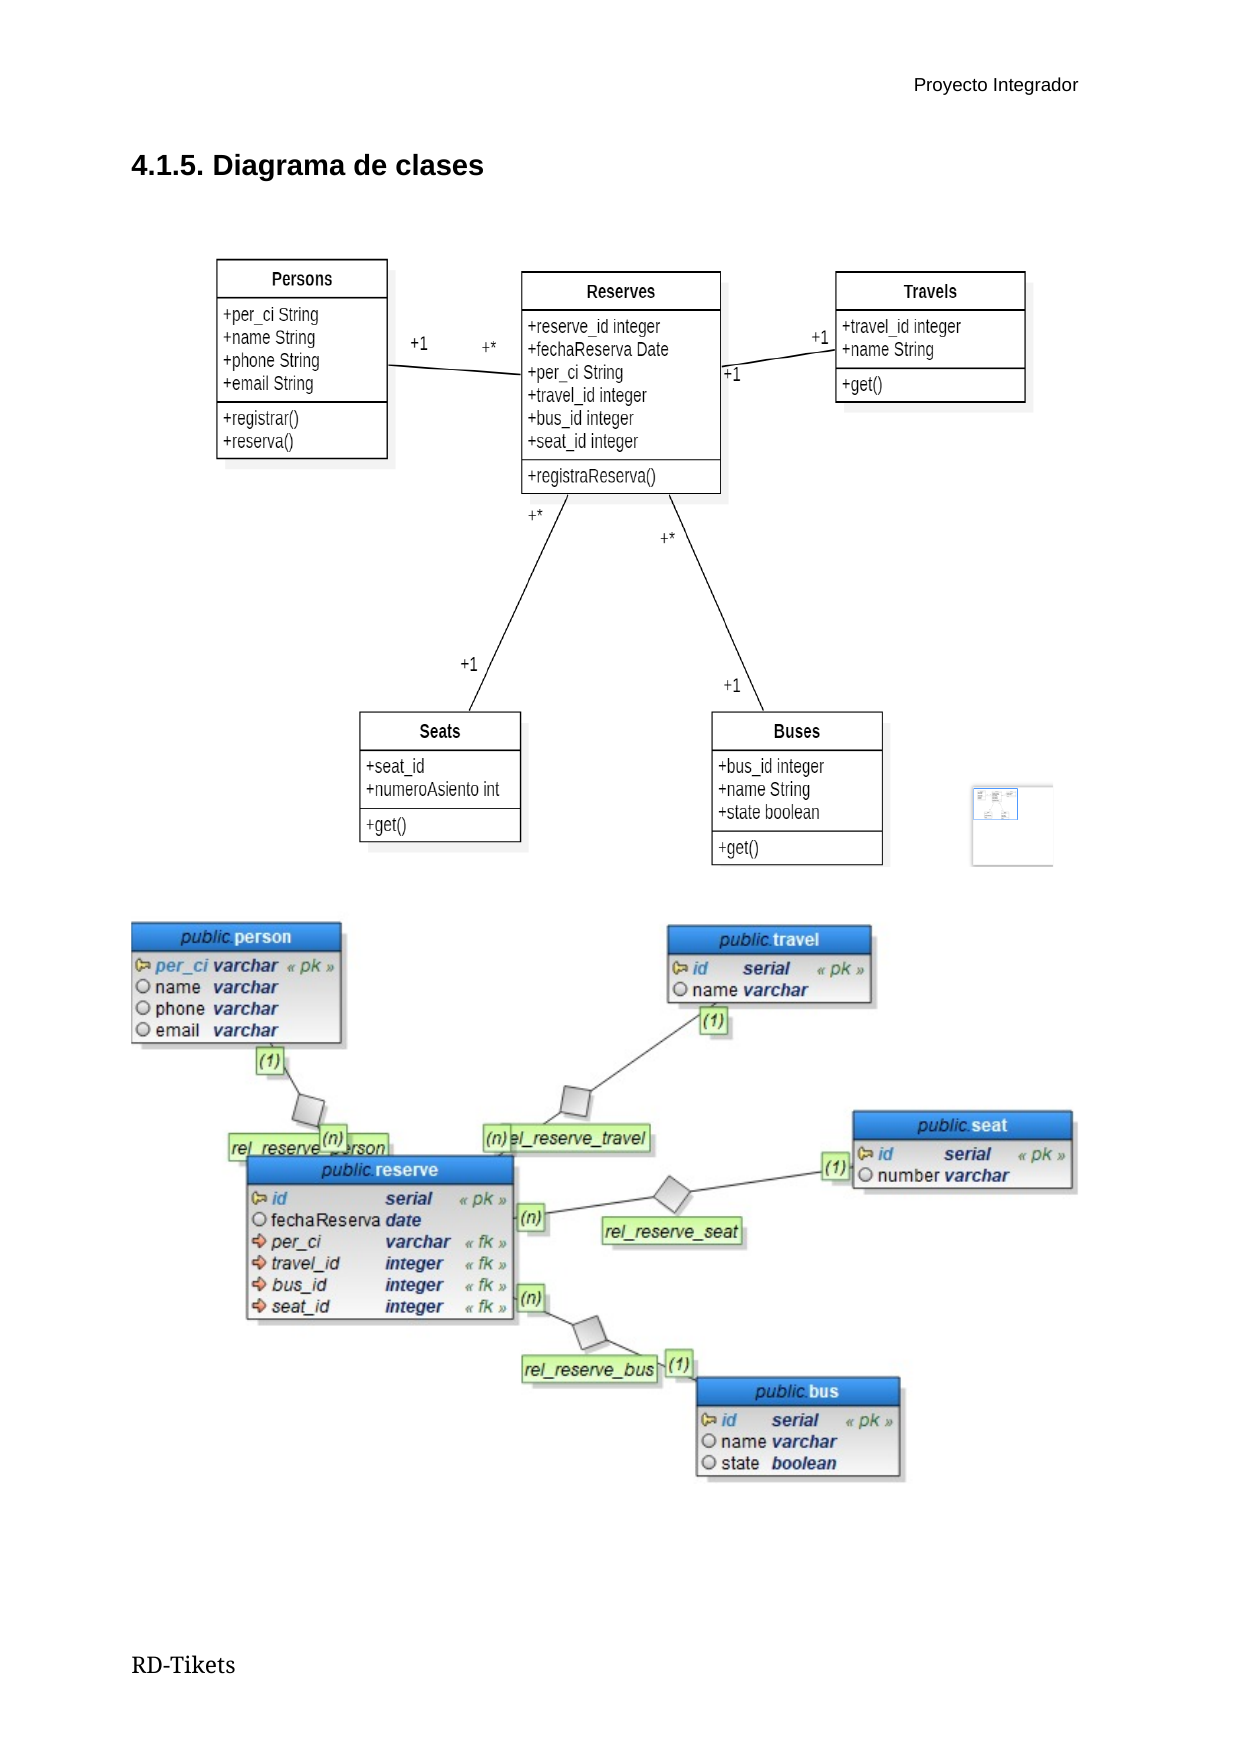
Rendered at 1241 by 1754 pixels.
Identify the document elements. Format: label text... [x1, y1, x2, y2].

picture [131, 900, 1079, 1484]
picture [131, 223, 1054, 867]
subtitle 4.1.5. Diagrama de clases [131, 148, 1078, 181]
